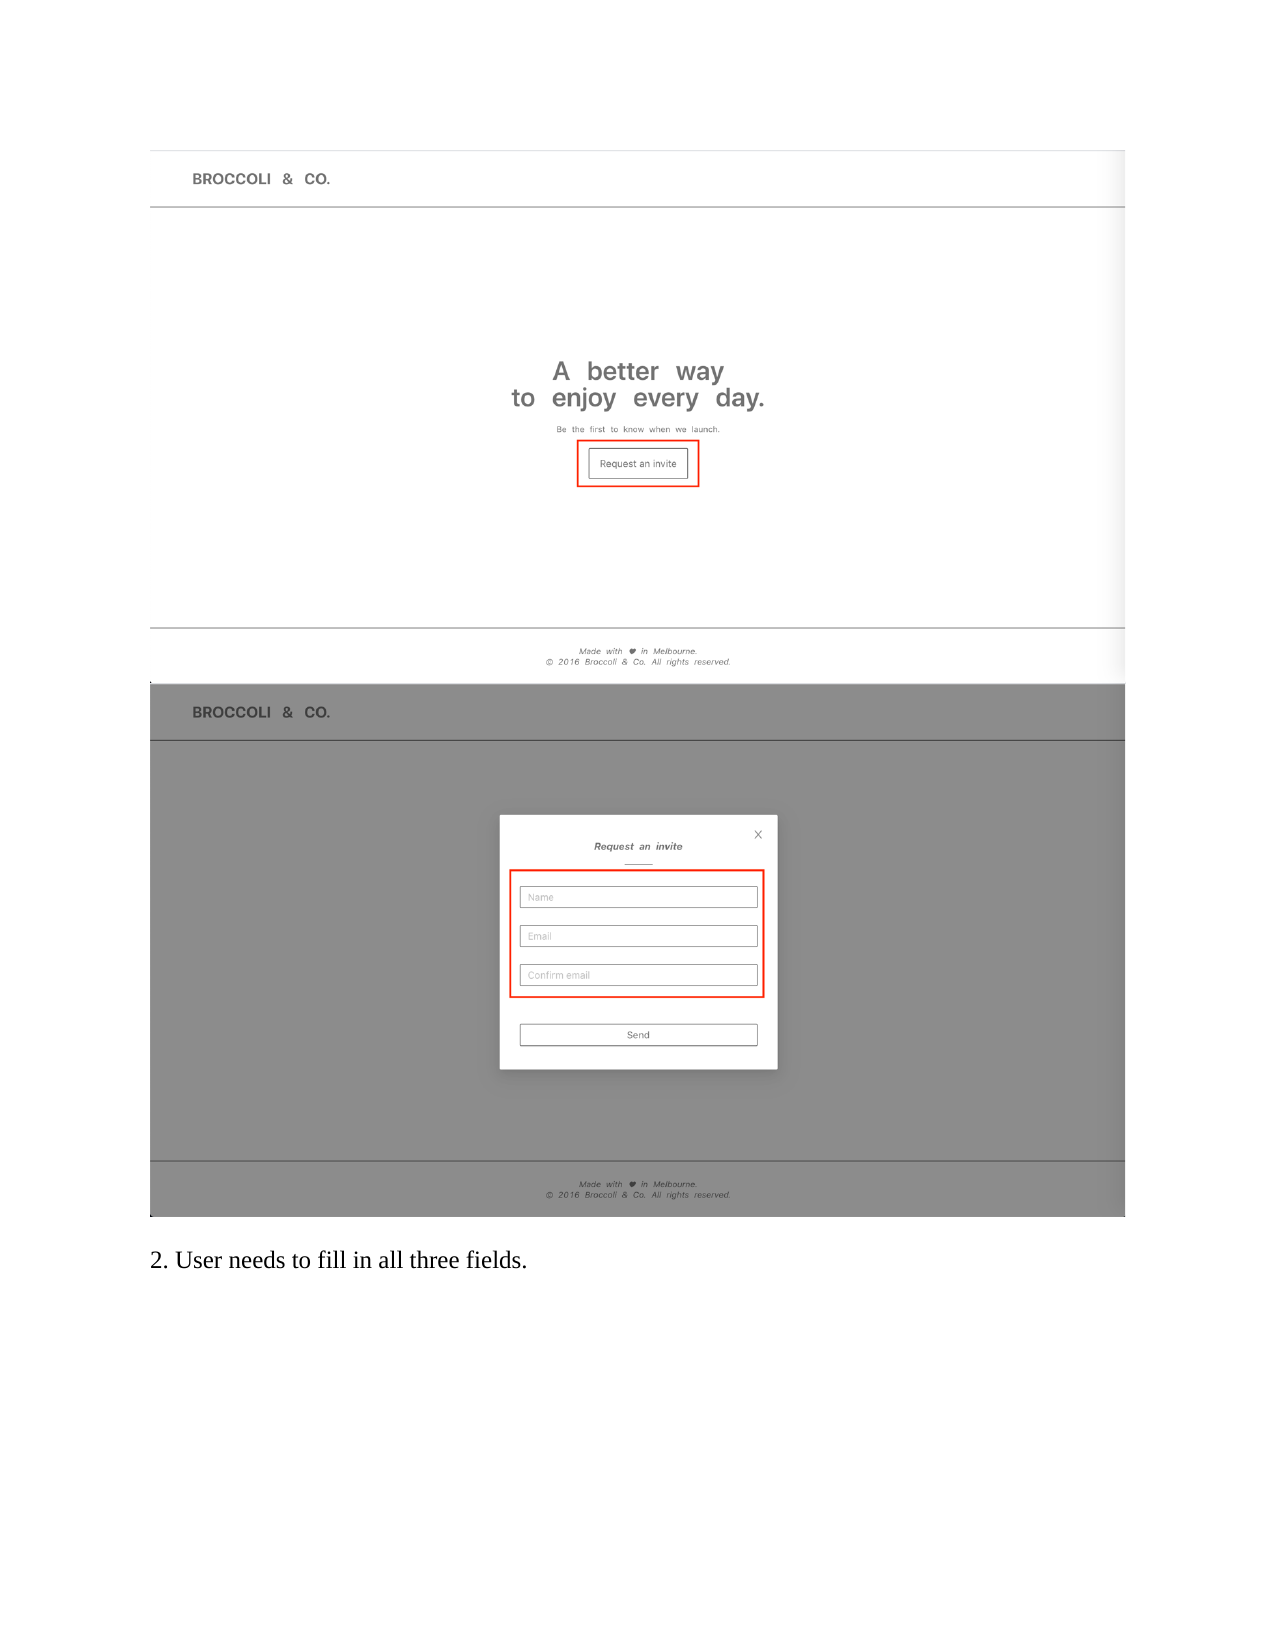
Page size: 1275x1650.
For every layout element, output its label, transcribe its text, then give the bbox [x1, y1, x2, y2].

text 2. User needs to fill in all three fields. [150, 1246, 1125, 1274]
picture [150, 150, 1125, 1217]
